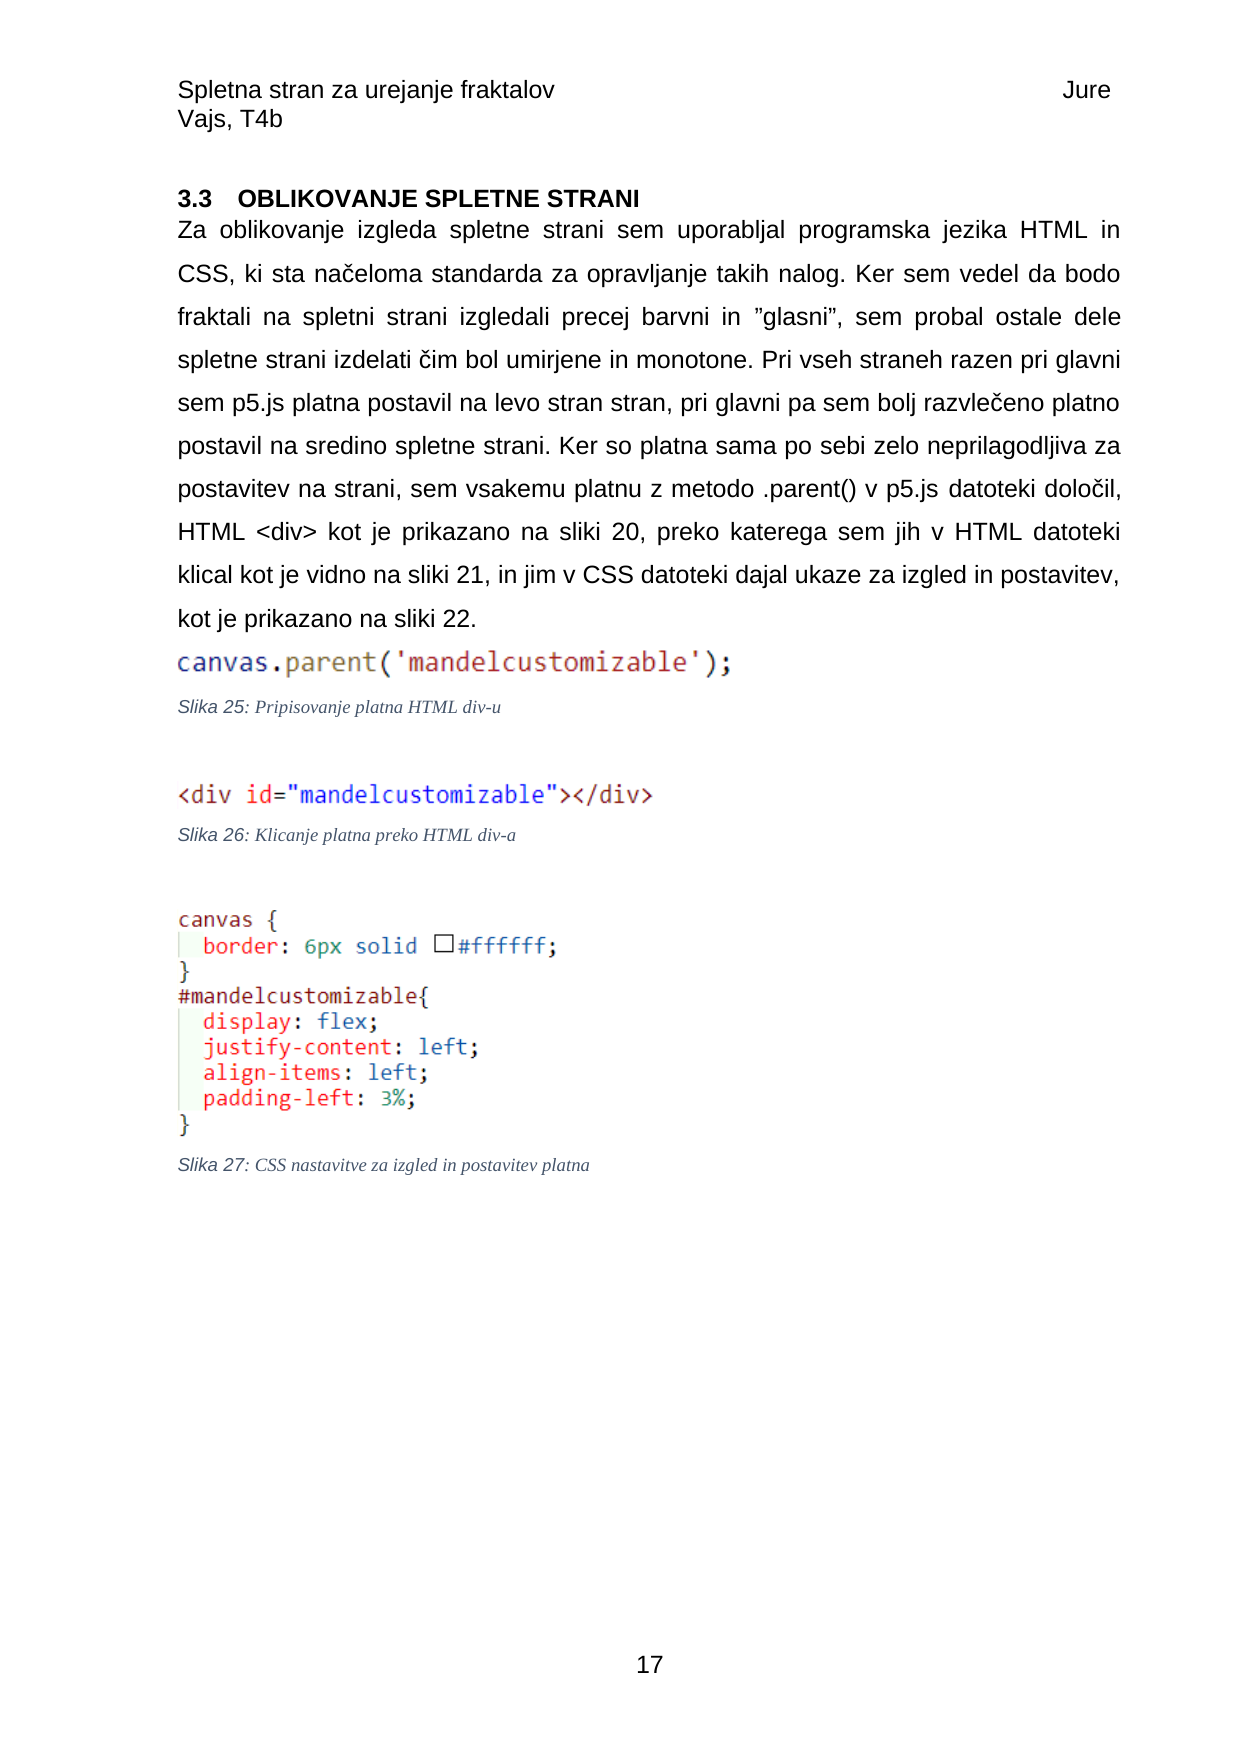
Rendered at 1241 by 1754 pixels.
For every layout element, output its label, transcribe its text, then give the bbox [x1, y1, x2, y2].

text Za oblikovanje izgleda spletne strani sem uporabljal programska jezika HTML in CSS, ki sta načeloma standarda za opravljanje takih nalog. Ker sem vedel da bodo fraktali na spletni strani izgledali precej barvni in ”glasni”, sem probal ostale dele spletne strani izdelati čim bol umirjene in monotone. Pri vseh straneh razen pri glavni sem p5.js platna postavil na levo stran stran, pri glavni pa sem bolj razvlečeno platno postavil na sredino spletne strani. Ker so platna sama po sebi zelo neprilagodljiva za postavitev na strani, sem vsakemu platnu z metodo .parent() v p5.js datoteki določil, HTML <div> kot je prikazano na sliki 20, preko katerega sem jih v HTML datoteki klical kot je vidno na sliki 21, in jim v CSS datoteki dajal ukaze za izgled in postavitev, kot je prikazano na sliki 22. [177, 215, 1122, 632]
picture [177, 909, 562, 1140]
picture [177, 646, 735, 681]
picture [177, 781, 658, 809]
subtitle OBLIKOVANJE SPLETNE STRANI [177, 184, 1122, 213]
